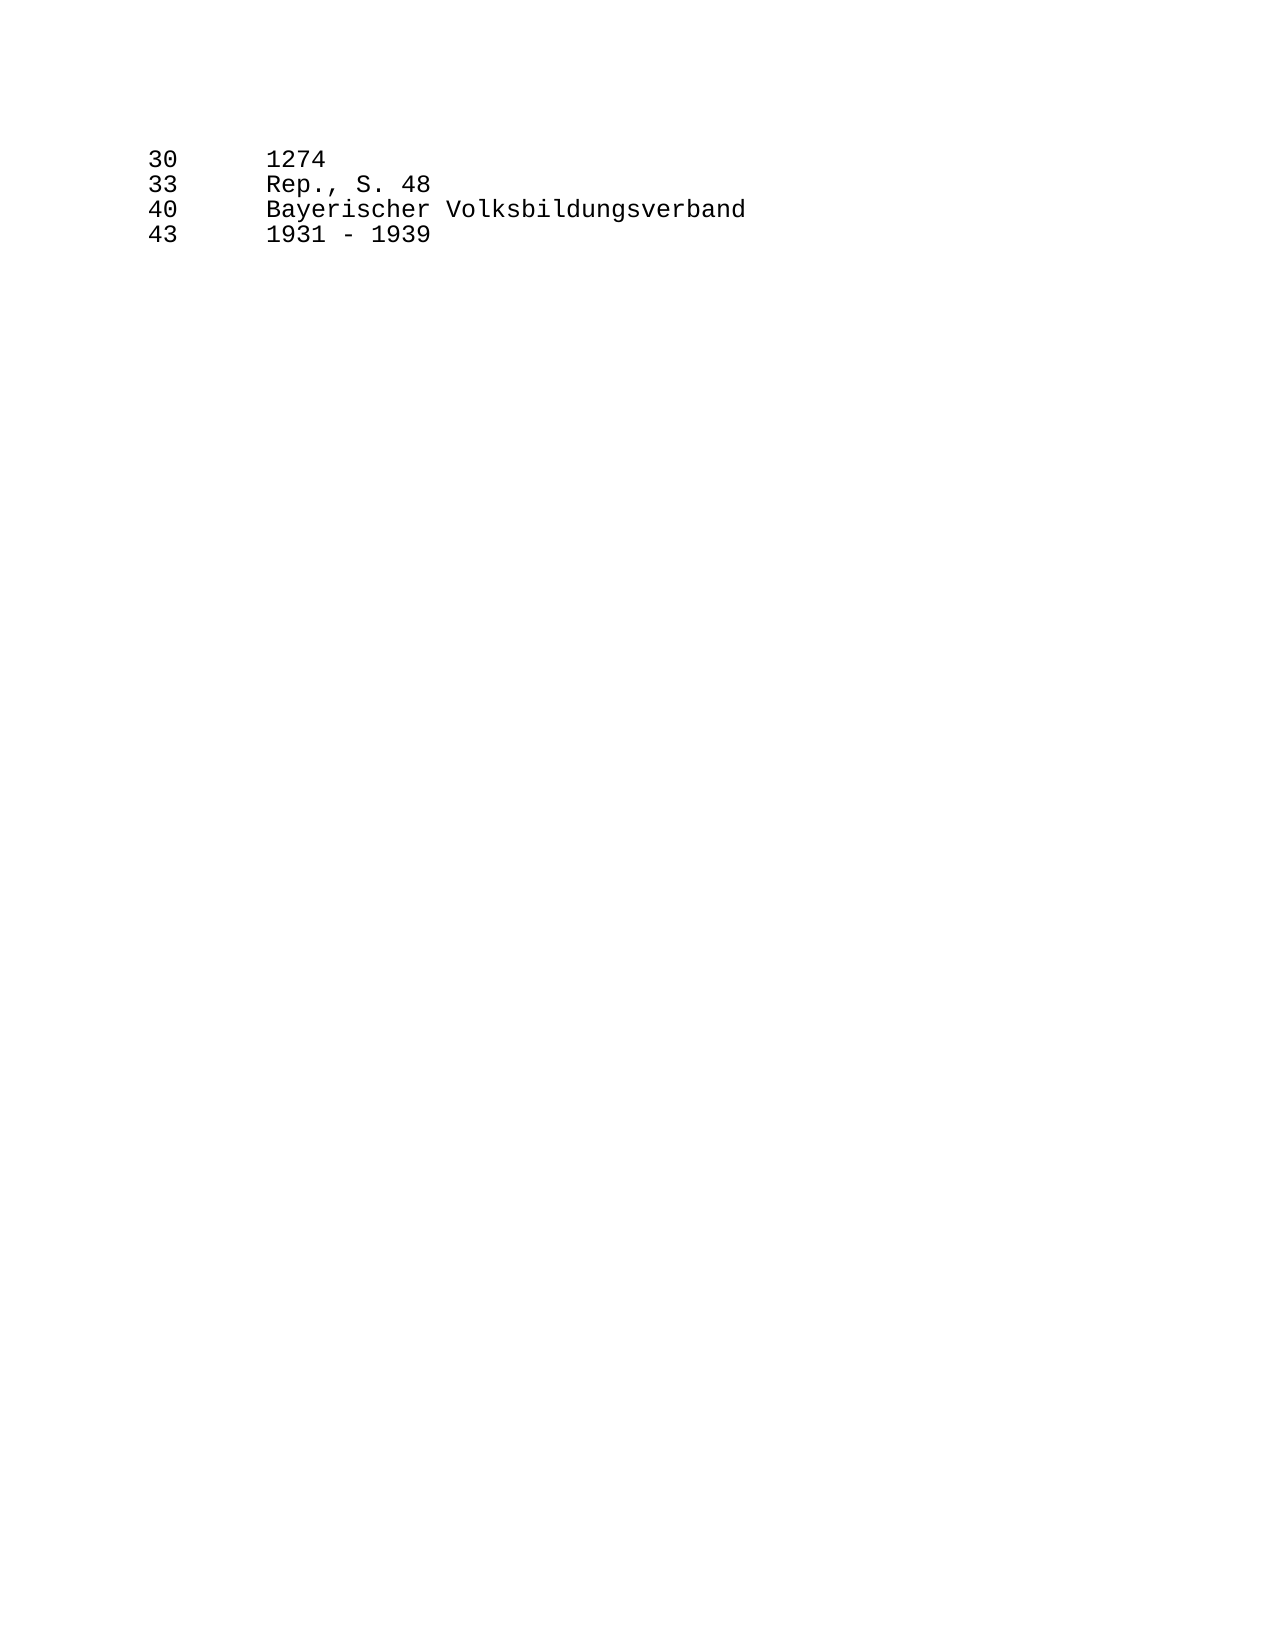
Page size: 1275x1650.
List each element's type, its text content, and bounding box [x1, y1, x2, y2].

text 43 1931 - 1939 [148, 223, 1127, 248]
text 40 k[Bayerischer Volksbildungsverband]k [148, 198, 1127, 223]
text 30 1274 [148, 148, 1127, 173]
text 33 Rep., S. 48 [148, 173, 1127, 198]
